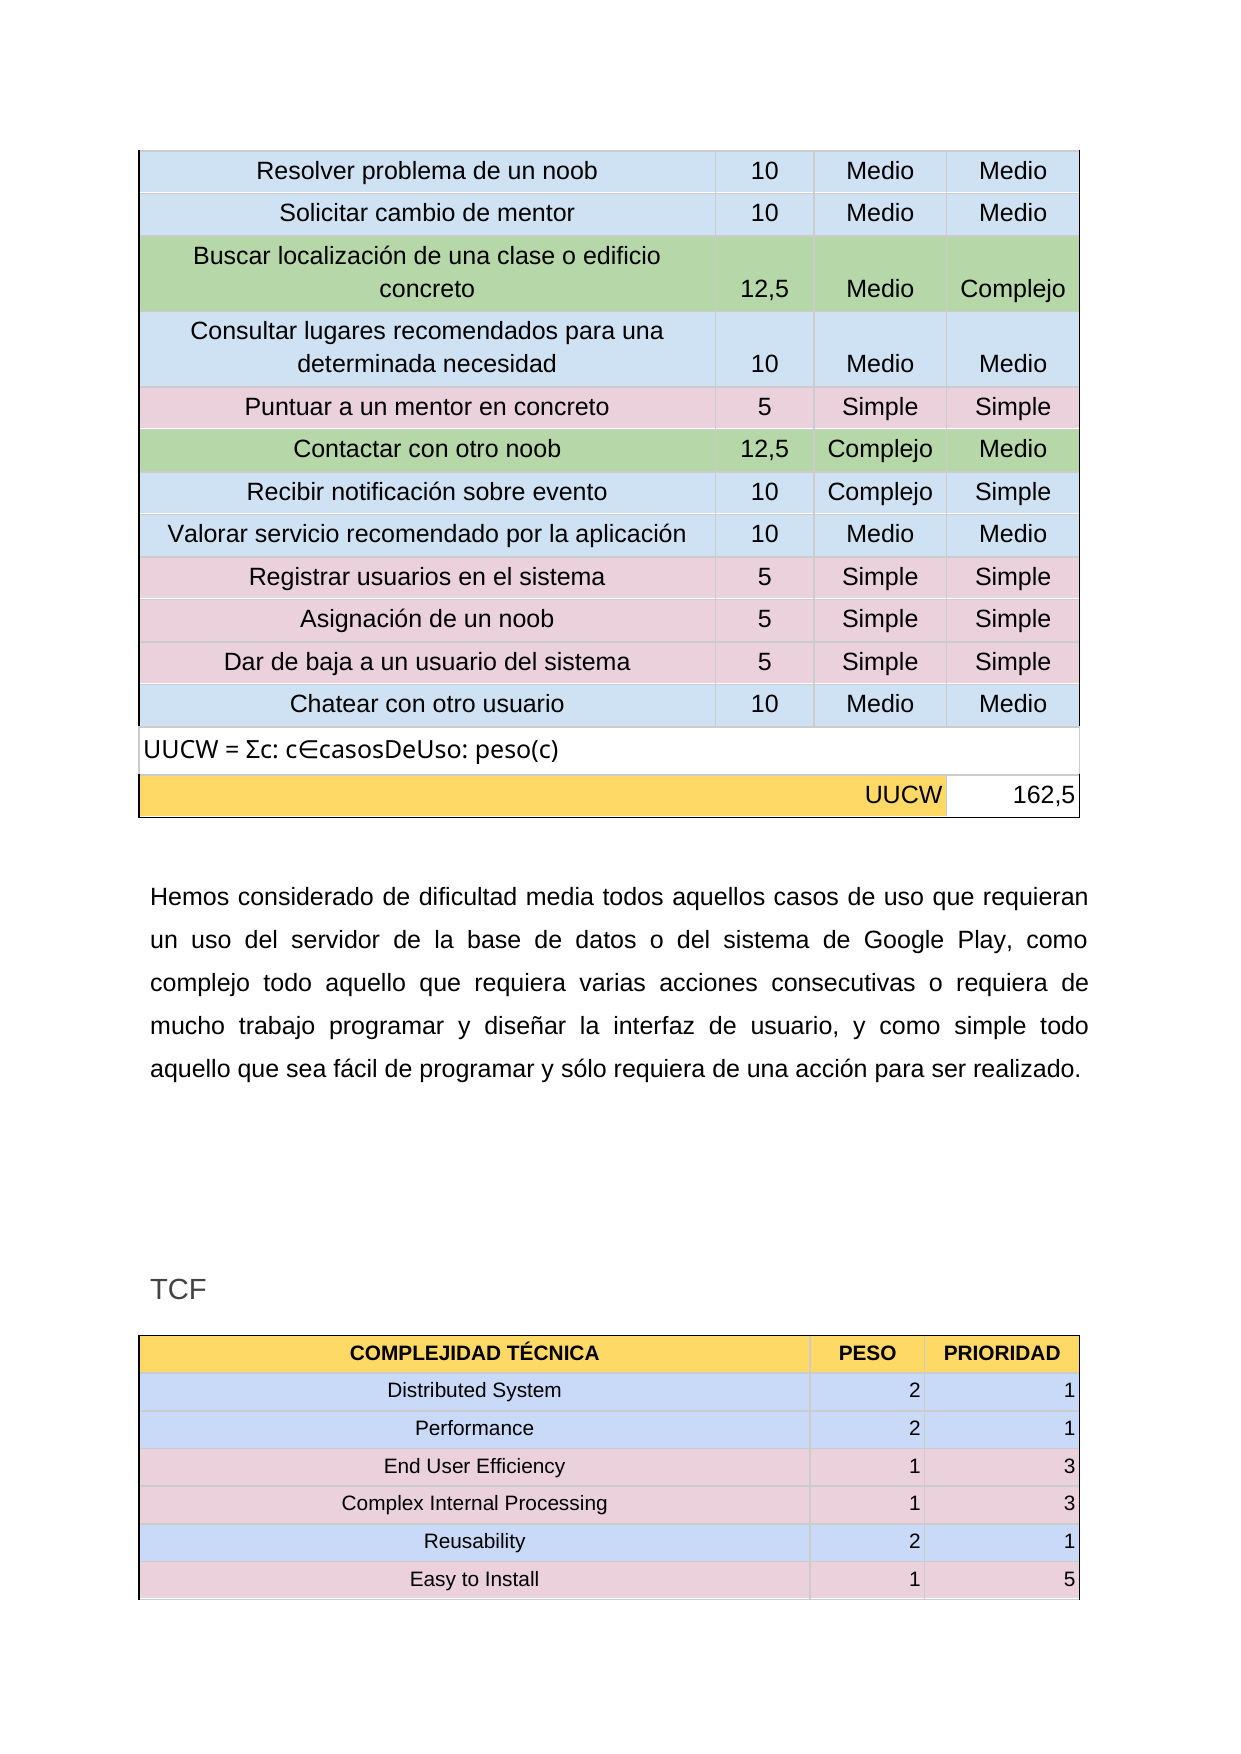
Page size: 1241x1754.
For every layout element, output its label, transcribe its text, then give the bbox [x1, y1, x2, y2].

table_cell 5 [716, 600, 813, 641]
table_cell 2 [811, 1374, 924, 1410]
table_cell 3 [925, 1449, 1079, 1485]
table_cell UUCW [140, 776, 946, 816]
table_cell Solicitar cambio de mentor [140, 194, 715, 235]
table_cell Simple [947, 473, 1079, 513]
table_cell Simple [947, 558, 1079, 598]
table_cell 10 [716, 473, 813, 513]
table_cell Complex Internal Processing [140, 1487, 809, 1523]
table_cell End User Efficiency [140, 1449, 809, 1485]
table_cell 5 [716, 558, 813, 598]
table_cell Medio [815, 237, 946, 311]
table_header PESO [811, 1336, 924, 1372]
table_cell 1 [925, 1412, 1079, 1448]
table_cell Performance [140, 1412, 809, 1448]
table_cell Medio [815, 312, 946, 386]
table_cell Complejo [947, 237, 1079, 311]
table_cell Simple [947, 600, 1079, 641]
table_cell 1 [811, 1449, 924, 1485]
table_cell 2 [811, 1525, 924, 1561]
table_cell Resolver problema de un noob [140, 152, 715, 192]
table_cell Complejo [815, 430, 946, 471]
table_cell 5 [716, 643, 813, 683]
table_cell Reusability [140, 1525, 809, 1561]
table_cell Medio [815, 194, 946, 235]
table_cell 1 [811, 1487, 924, 1523]
table_cell Medio [947, 152, 1079, 192]
table_cell 10 [716, 685, 813, 726]
table_cell 12,5 [716, 430, 813, 471]
table_cell 1 [925, 1525, 1079, 1561]
table_cell Medio [815, 152, 946, 192]
table_cell 12,5 [716, 237, 813, 311]
table_cell Asignación de un noob [140, 600, 715, 641]
table_header PRIORIDAD [925, 1336, 1079, 1372]
table_cell Distributed System [140, 1374, 809, 1410]
table_cell 1 [925, 1374, 1079, 1410]
table_cell Simple [947, 643, 1079, 683]
table_cell Medio [815, 685, 946, 726]
table_cell UUCW = Σc: c∈casosDeUso: peso(c) [140, 728, 1079, 774]
table_cell Simple [815, 388, 946, 428]
table_cell 10 [716, 152, 813, 192]
table_cell Buscar localización de una clase o edificio concreto [140, 237, 715, 311]
subtitle TCF [150, 1272, 1090, 1305]
table_cell 5 [716, 388, 813, 428]
text Hemos considerado de dificultad media todos aquellos casos de uso que requieran un uso del servidor de la base de datos o del sistema de Google Play, como complejo todo aquello que requiera varias acciones consecutivas o requiera de mucho trabajo programar y diseñar la interfaz de usuario, y como simple todo aquello que sea fácil de programar y sólo requiera de una acción para ser realizado. [150, 882, 1090, 1083]
table_cell Medio [947, 430, 1079, 471]
table_cell Easy to Install [140, 1562, 809, 1598]
table_cell Simple [947, 388, 1079, 428]
table_cell Complejo [815, 473, 946, 513]
table_cell Valorar servicio recomendado por la aplicación [140, 515, 715, 556]
table_cell Recibir notificación sobre evento [140, 473, 715, 513]
table_cell 5 [925, 1562, 1079, 1598]
table_cell Dar de baja a un usuario del sistema [140, 643, 715, 683]
table_cell 10 [716, 515, 813, 556]
table_cell Contactar con otro noob [140, 430, 715, 471]
table_cell Simple [815, 558, 946, 598]
table_cell Medio [947, 515, 1079, 556]
table_cell Medio [947, 312, 1079, 386]
table_cell Registrar usuarios en el sistema [140, 558, 715, 598]
table_cell Chatear con otro usuario [140, 685, 715, 726]
table_cell Simple [815, 643, 946, 683]
table_cell 10 [716, 312, 813, 386]
table_cell 10 [716, 194, 813, 235]
table_cell Medio [947, 194, 1079, 235]
table_cell 2 [811, 1412, 924, 1448]
table_cell 162,5 [947, 776, 1079, 816]
table_header COMPLEJIDAD TÉCNICA [140, 1336, 809, 1372]
table_cell 3 [925, 1487, 1079, 1523]
table_cell Simple [815, 600, 946, 641]
table_cell Consultar lugares recomendados para una determinada necesidad [140, 312, 715, 386]
table_cell Medio [947, 685, 1079, 726]
table_cell 1 [811, 1562, 924, 1598]
table_cell Puntuar a un mentor en concreto [140, 388, 715, 428]
table_cell Medio [815, 515, 946, 556]
